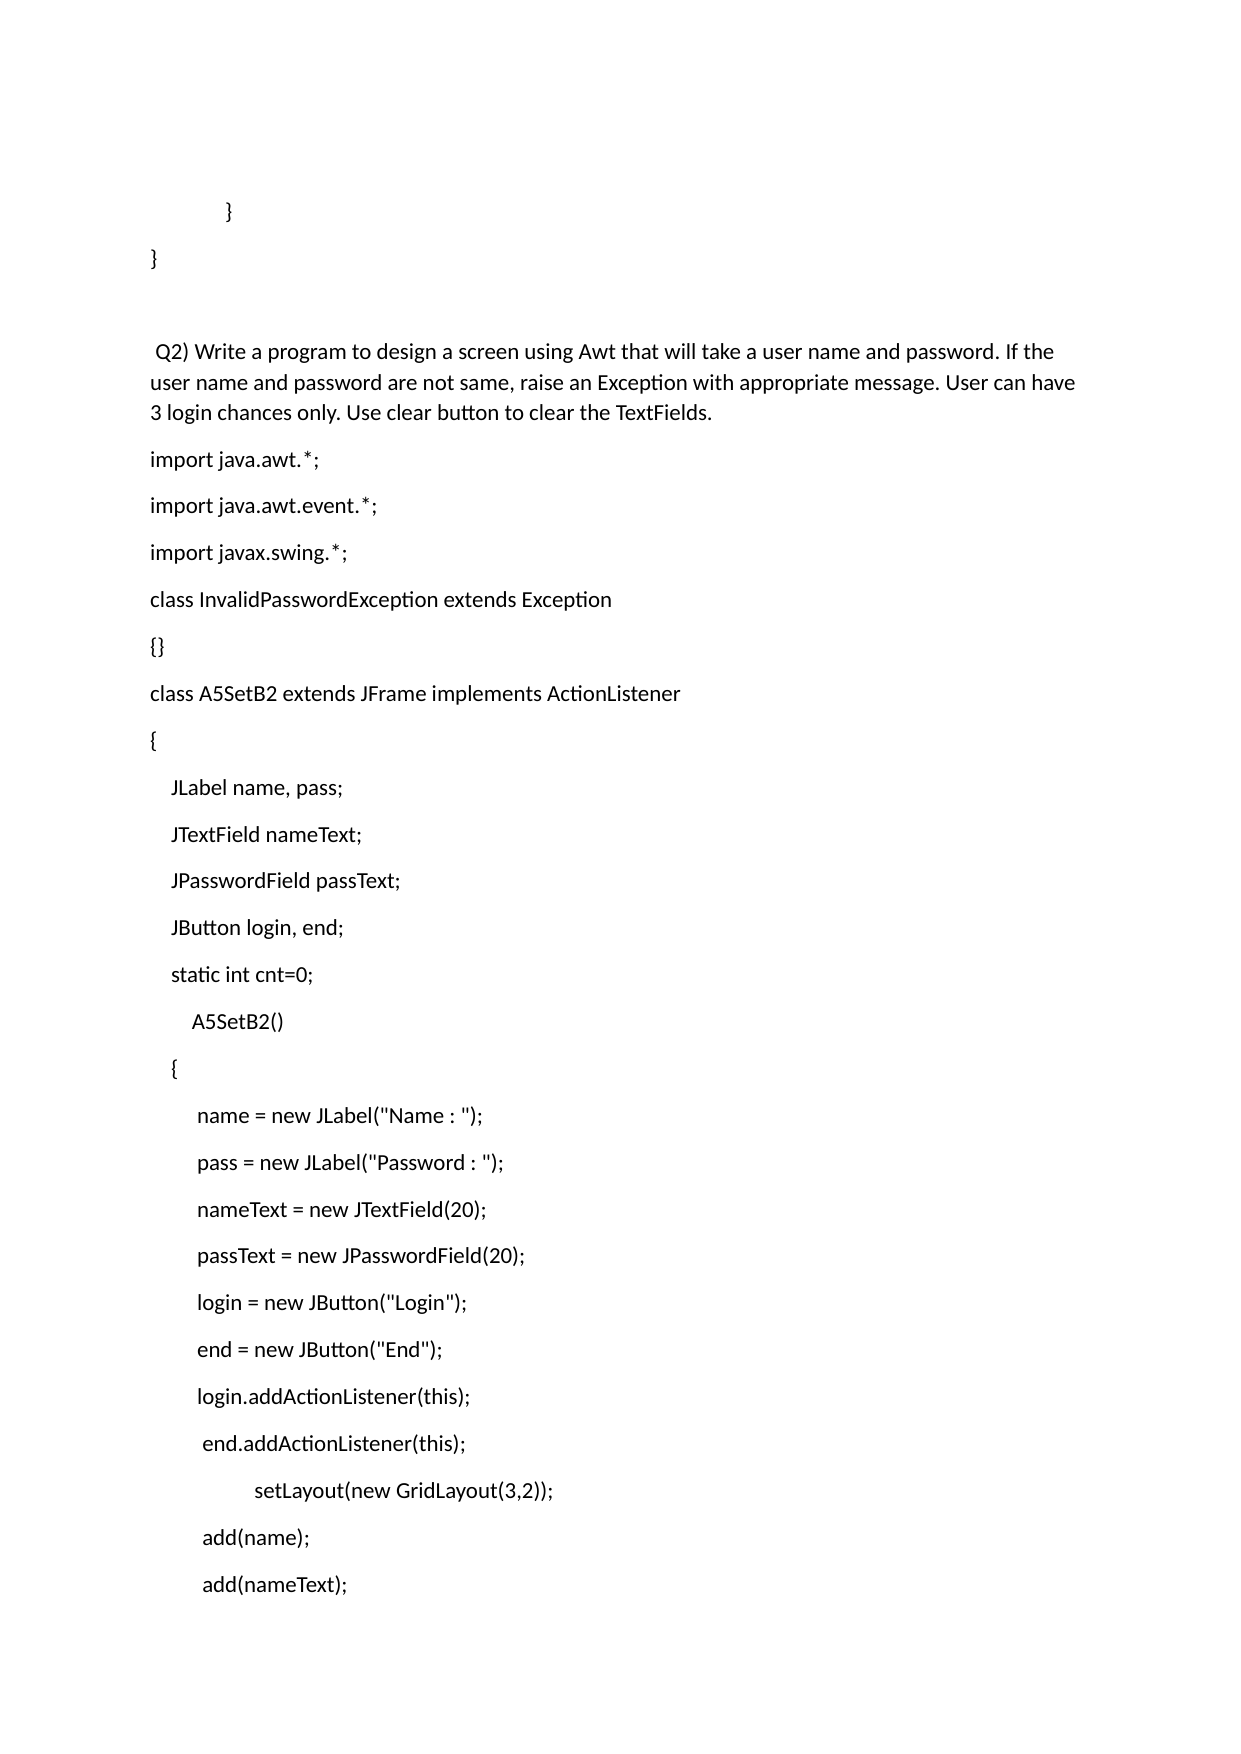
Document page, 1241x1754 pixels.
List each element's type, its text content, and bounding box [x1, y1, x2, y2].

text Q2) Write a program to design a screen using Awt that will take a user name and password. If the user name and password are not same, raise an Exception with appropriate message. User can have 3 login chances only. Use clear button to clear the TextFields. [150, 337, 1090, 426]
text { [150, 726, 1090, 754]
text import java.awt.*; [150, 445, 1090, 473]
text end.addActionListener(this); [150, 1429, 1090, 1457]
text { [150, 1054, 1090, 1082]
text login.addActionListener(this); [150, 1382, 1090, 1410]
text add(name); [150, 1523, 1090, 1551]
text import java.awt.event.*; [150, 492, 1090, 520]
text JButton login, end; [150, 913, 1090, 942]
text name = new JLabel("Name : "); [150, 1101, 1090, 1129]
text JLabel name, pass; [150, 773, 1090, 801]
text } [150, 197, 1090, 225]
text {} [150, 632, 1090, 660]
text class A5SetB2 extends JFrame implements ActionListener [150, 679, 1090, 707]
text JPasswordField passText; [150, 867, 1090, 895]
text JTextField nameText; [150, 820, 1090, 848]
text nameText = new JTextField(20); [150, 1195, 1090, 1223]
text add(nameText); [150, 1570, 1090, 1598]
text static int cnt=0; [150, 960, 1090, 988]
text end = new JButton("End"); [150, 1335, 1090, 1363]
text import javax.swing.*; [150, 538, 1090, 567]
text class InvalidPasswordException extends Exception [150, 585, 1090, 613]
text A5SetB2() [150, 1007, 1090, 1035]
text pass = new JLabel("Password : "); [150, 1148, 1090, 1176]
text passText = new JPasswordField(20); [150, 1242, 1090, 1270]
text setLayout(new GridLayout(3,2)); [150, 1476, 1090, 1504]
text } [150, 244, 1090, 272]
text login = new JButton("Login"); [150, 1288, 1090, 1317]
